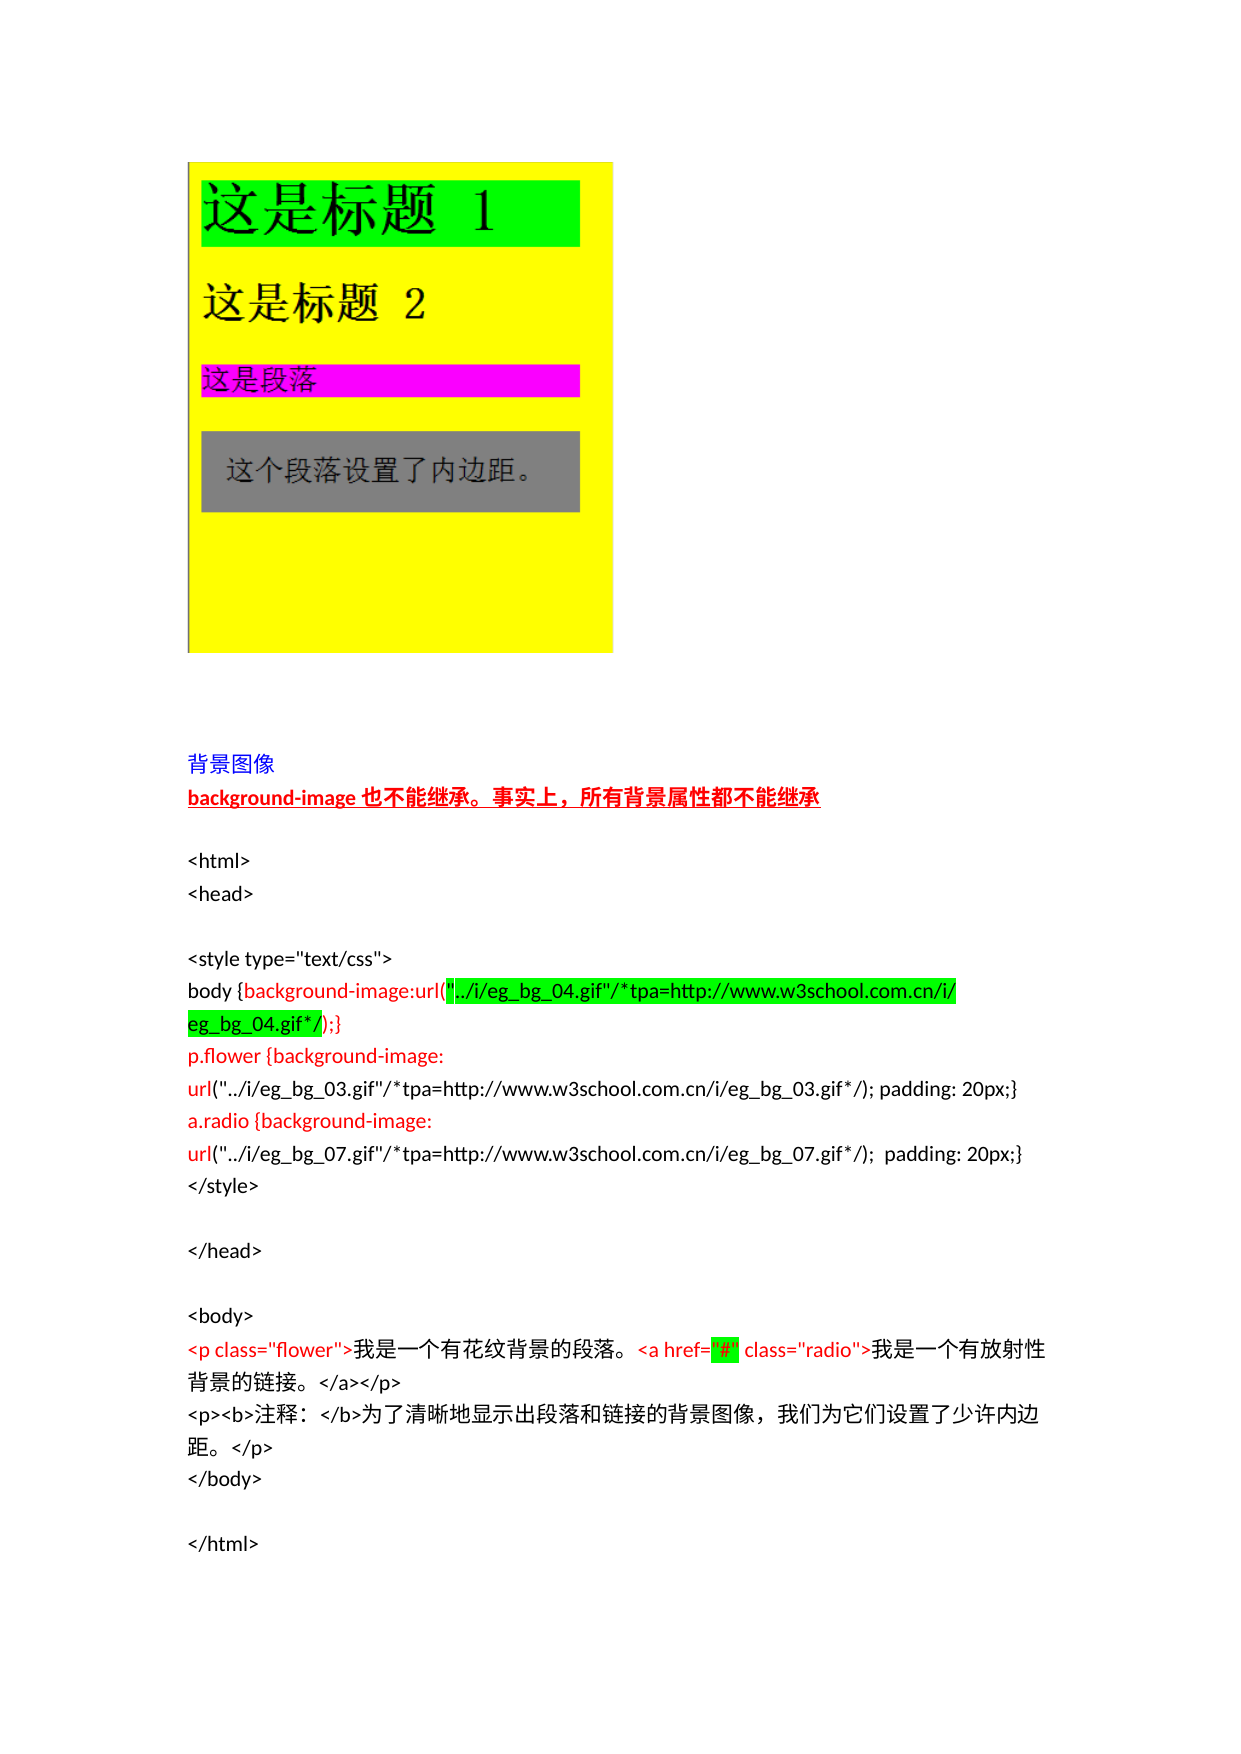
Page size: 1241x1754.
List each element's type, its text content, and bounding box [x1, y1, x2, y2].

text 背景图像 [187, 747, 1053, 779]
text body {background-image:url("../i/eg_bg_04.gif"/*tpa=http://www.w3school.com.cn/i/eg_bg_04.gif*/);} [187, 974, 1053, 1039]
text <html> [187, 844, 1053, 877]
text </head> [187, 1234, 1053, 1267]
text </body> [187, 1462, 1053, 1494]
text <style type="text/css"> [187, 942, 1053, 974]
text a.radio {background-image: url("../i/eg_bg_07.gif"/*tpa=http://www.w3school.com.cn/i/eg_bg_07.gif*/); padding: 20px;} [187, 1104, 1053, 1169]
text </html> [187, 1527, 1053, 1559]
text <head> [187, 877, 1053, 909]
text </style> [187, 1169, 1053, 1202]
text <p><b>注释：</b>为了清晰地显示出段落和链接的背景图像，我们为它们设置了少许内边距。</p> [187, 1397, 1053, 1462]
text <p class="flower">我是一个有花纹背景的段落。<a href="#" class="radio">我是一个有放射性背景的链接。</a></p> [187, 1332, 1053, 1397]
text <body> [187, 1299, 1053, 1332]
text background-image 也不能继承。事实上，所有背景属性都不能继承 [187, 779, 1053, 812]
picture [187, 162, 614, 653]
text p.flower {background-image: url("../i/eg_bg_03.gif"/*tpa=http://www.w3school.com.cn/i/eg_bg_03.gif*/); padding: 20px;} [187, 1039, 1053, 1104]
